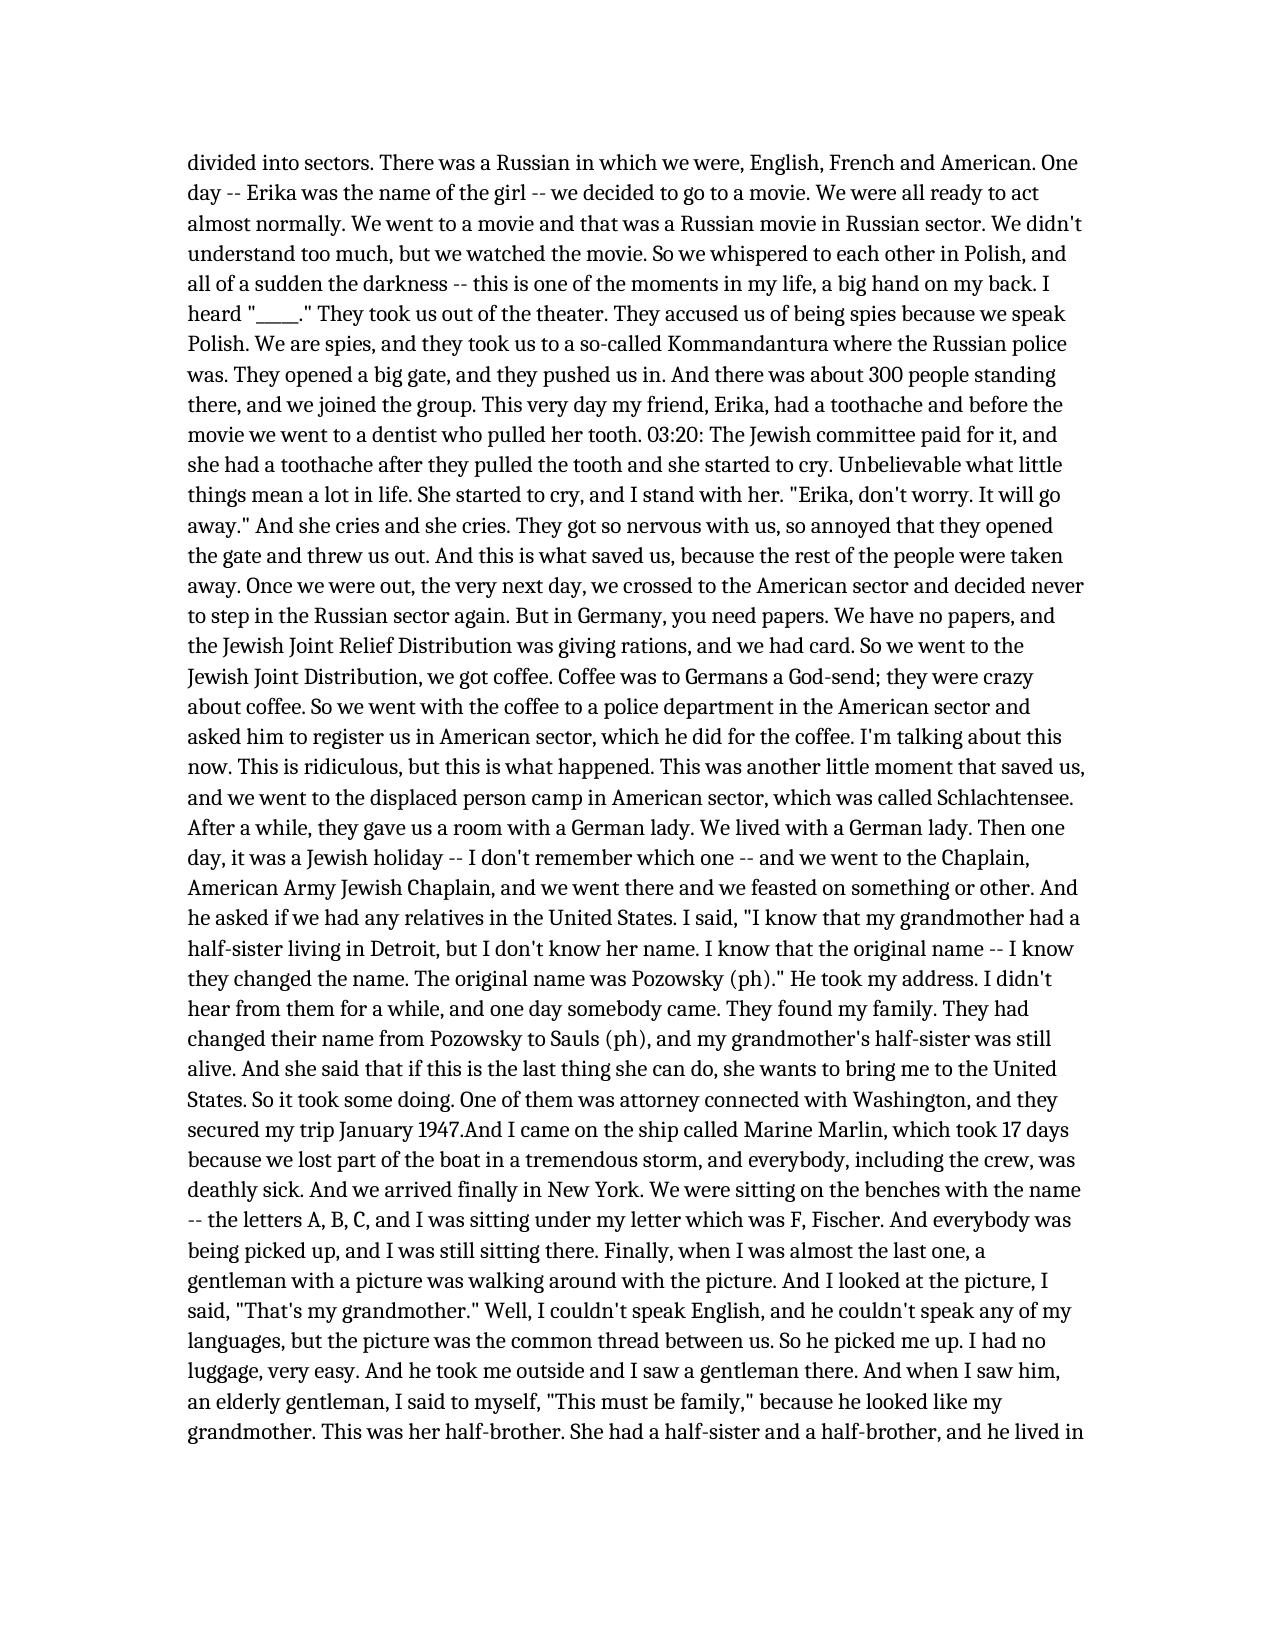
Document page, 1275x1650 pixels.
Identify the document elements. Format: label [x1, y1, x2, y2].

text [187, 150, 1087, 1445]
